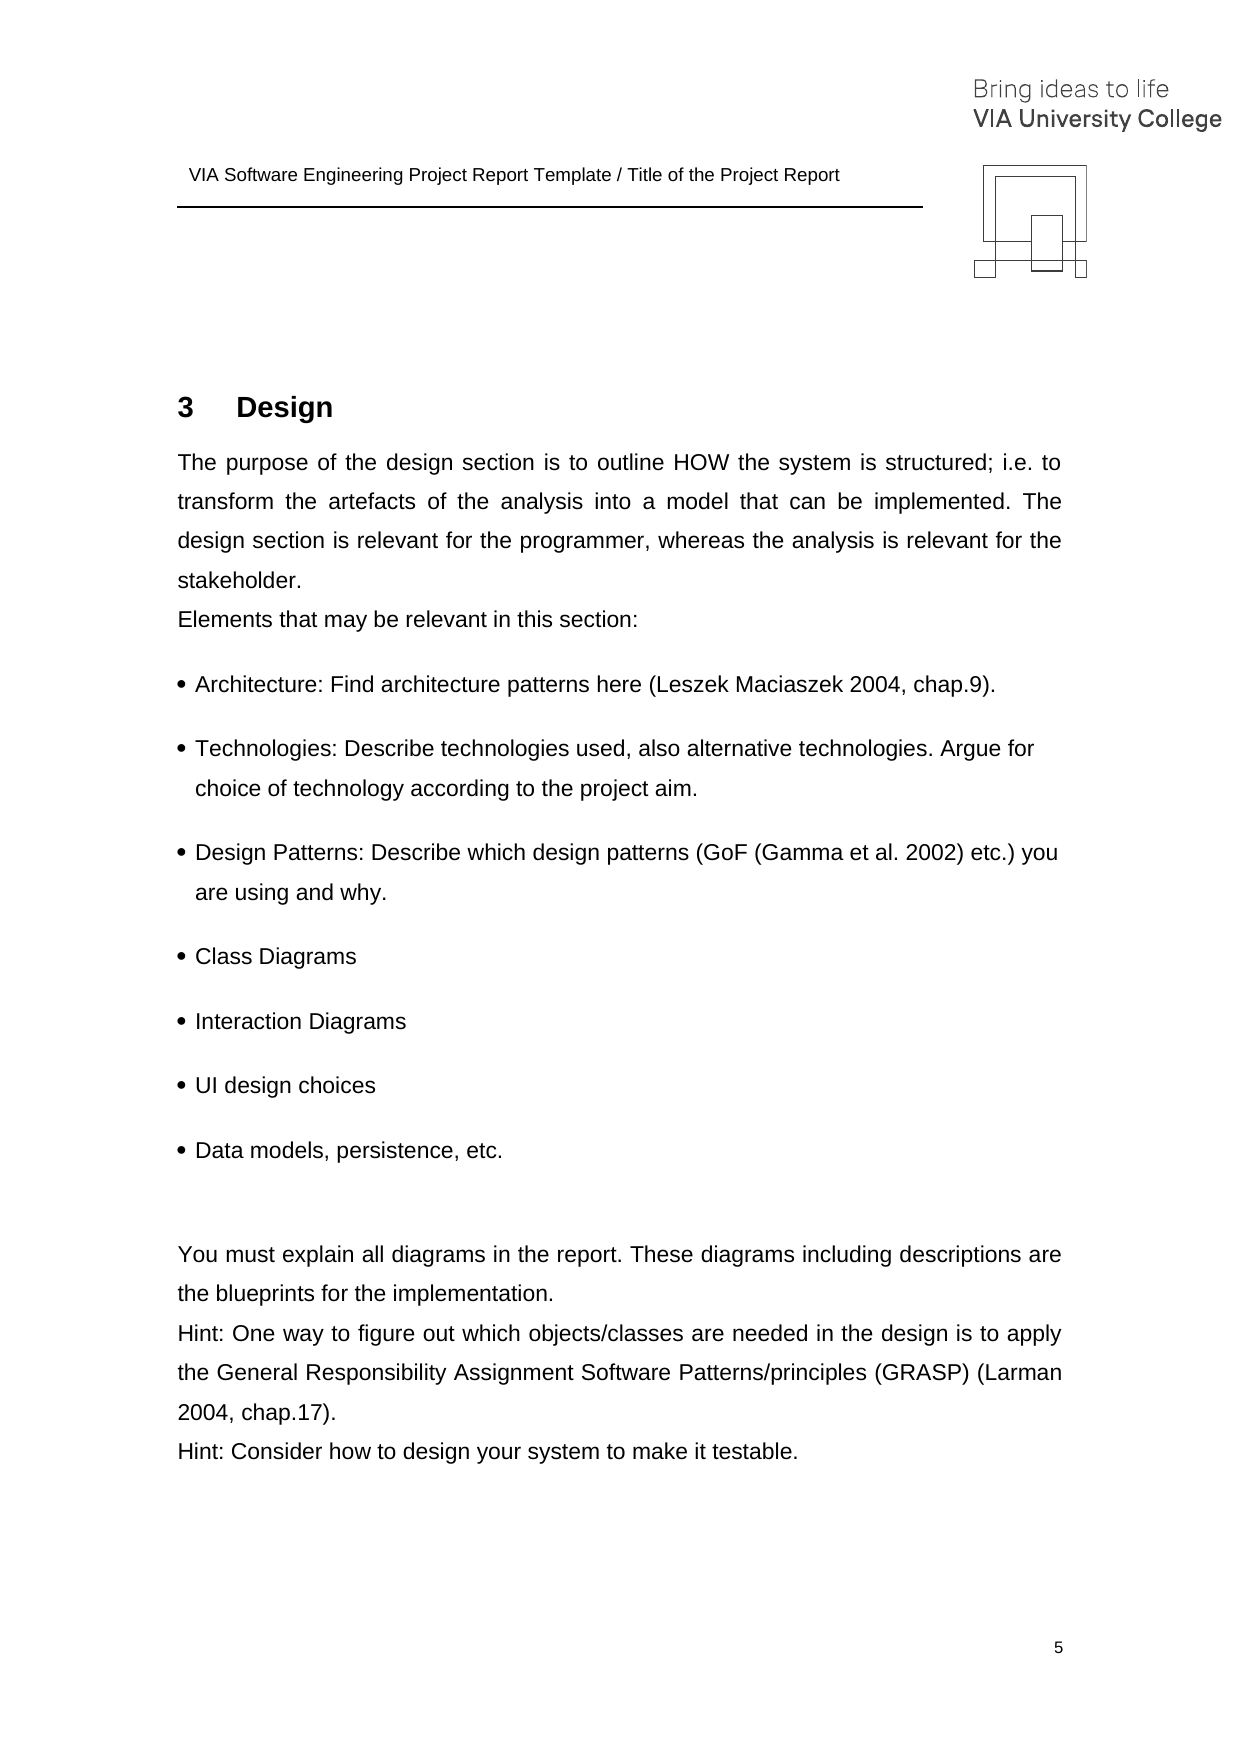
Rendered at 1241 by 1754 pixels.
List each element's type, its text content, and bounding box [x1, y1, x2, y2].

list Interaction Diagrams [177, 1008, 1063, 1034]
list UI design choices [177, 1072, 1063, 1099]
subtitle Design [177, 390, 1063, 423]
list Architecture: Find architecture patterns here (Leszek Maciaszek 2004, chap.9). [177, 671, 1063, 697]
list Technologies: Describe technologies used, also alternative technologies. Argue for choice of technology according to the project aim. [177, 735, 1063, 801]
text Elements that may be relevant in this section: [177, 606, 1063, 633]
list Class Diagrams [177, 943, 1063, 970]
text You must explain all diagrams in the report. These diagrams including descriptions are the blueprints for the implementation. [177, 1241, 1063, 1307]
text Hint: One way to figure out which objects/classes are needed in the design is to apply the General Responsibility Assignment Software Patterns/principles (GRASP) (Larman 2004, chap.17). [177, 1320, 1063, 1425]
list Design Patterns: Describe which design patterns (GoF (Gamma et al. 2002) etc.) you are using and why. [177, 839, 1063, 905]
text The purpose of the design section is to outline HOW the system is structured; i.e. to transform the artefacts of the analysis into a model that can be implemented. The design section is relevant for the programmer, whereas the analysis is relevant for the stakeholder. [177, 448, 1063, 593]
text Hint: Consider how to design your system to make it testable. [177, 1438, 1063, 1464]
list Data models, persistence, etc. [177, 1137, 1063, 1163]
